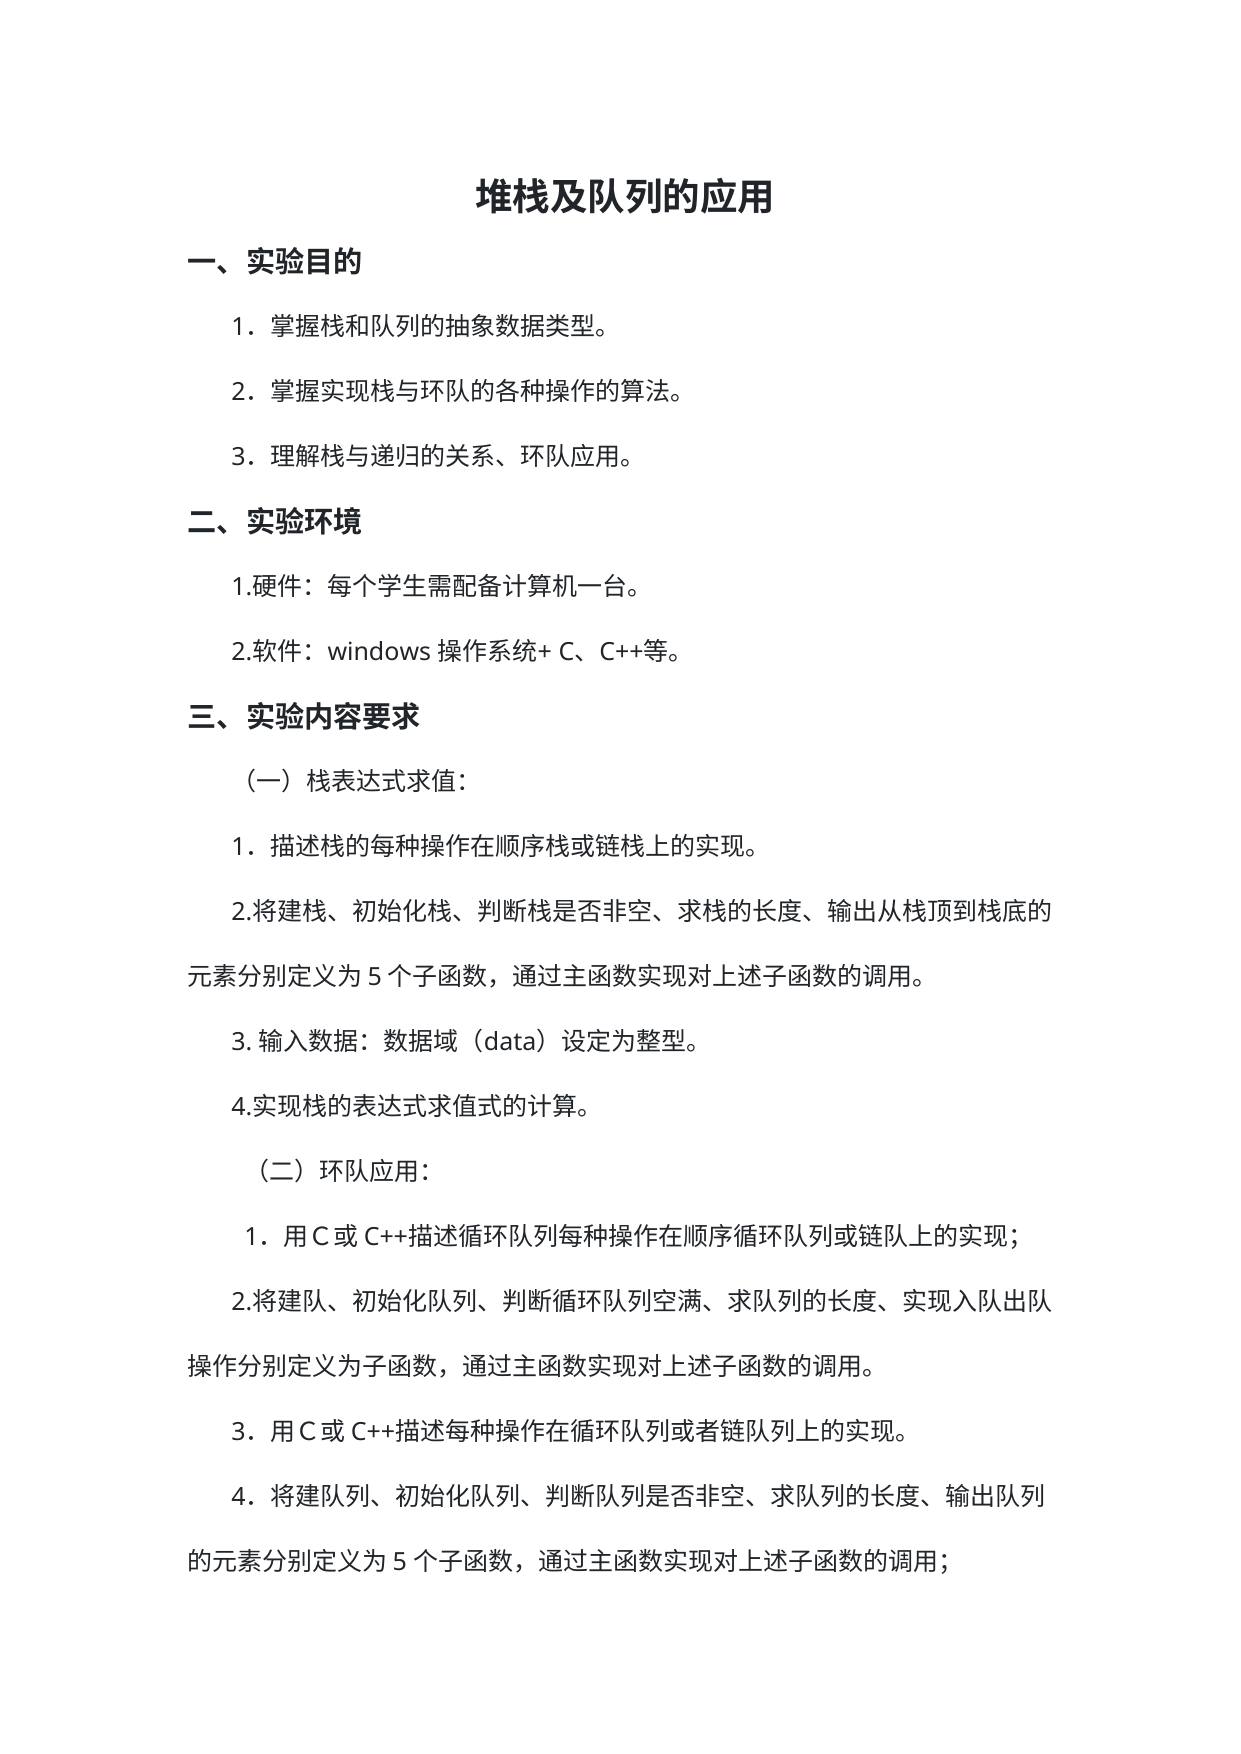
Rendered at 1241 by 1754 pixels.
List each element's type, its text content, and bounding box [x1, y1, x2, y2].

text 1.硬件：每个学生需配备计算机一台。 [187, 552, 1053, 617]
text 1．掌握栈和队列的抽象数据类型。 [187, 292, 1053, 357]
text 1．用Ｃ或C++描述循环队列每种操作在顺序循环队列或链队上的实现； [187, 1202, 1053, 1267]
text 2.将建栈、初始化栈、判断栈是否非空、求栈的长度、输出从栈顶到栈底的元素分别定义为5个子函数，通过主函数实现对上述子函数的调用。 [187, 877, 1053, 1007]
text 3．理解栈与递归的关系、环队应用。 [187, 422, 1053, 487]
text 3．用Ｃ或C++描述每种操作在循环队列或者链队列上的实现。 [187, 1397, 1053, 1462]
text （二）环队应用： [187, 1137, 1053, 1202]
text 2.将建队、初始化队列、判断循环队列空满、求队列的长度、实现入队出队操作分别定义为子函数，通过主函数实现对上述子函数的调用。 [187, 1267, 1053, 1397]
text 二、实验环境 [187, 487, 1053, 552]
text 三、实验内容要求 [187, 682, 1053, 747]
text 4.实现栈的表达式求值式的计算。 [187, 1072, 1053, 1137]
text 1．描述栈的每种操作在顺序栈或链栈上的实现。 [187, 812, 1053, 877]
text 堆栈及队列的应用 [187, 162, 1053, 227]
text 2.软件：windows 操作系统+ C、C++等。 [187, 617, 1053, 682]
text 3. 输入数据：数据域（data）设定为整型。 [187, 1007, 1053, 1072]
text 一、实验目的 [187, 227, 1053, 292]
text 4．将建队列、初始化队列、判断队列是否非空、求队列的长度、输出队列的元素分别定义为5 个子函数，通过主函数实现对上述子函数的调用； [187, 1462, 1053, 1592]
text （一）栈表达式求值： [187, 747, 1053, 812]
text 2．掌握实现栈与环队的各种操作的算法。 [187, 357, 1053, 422]
